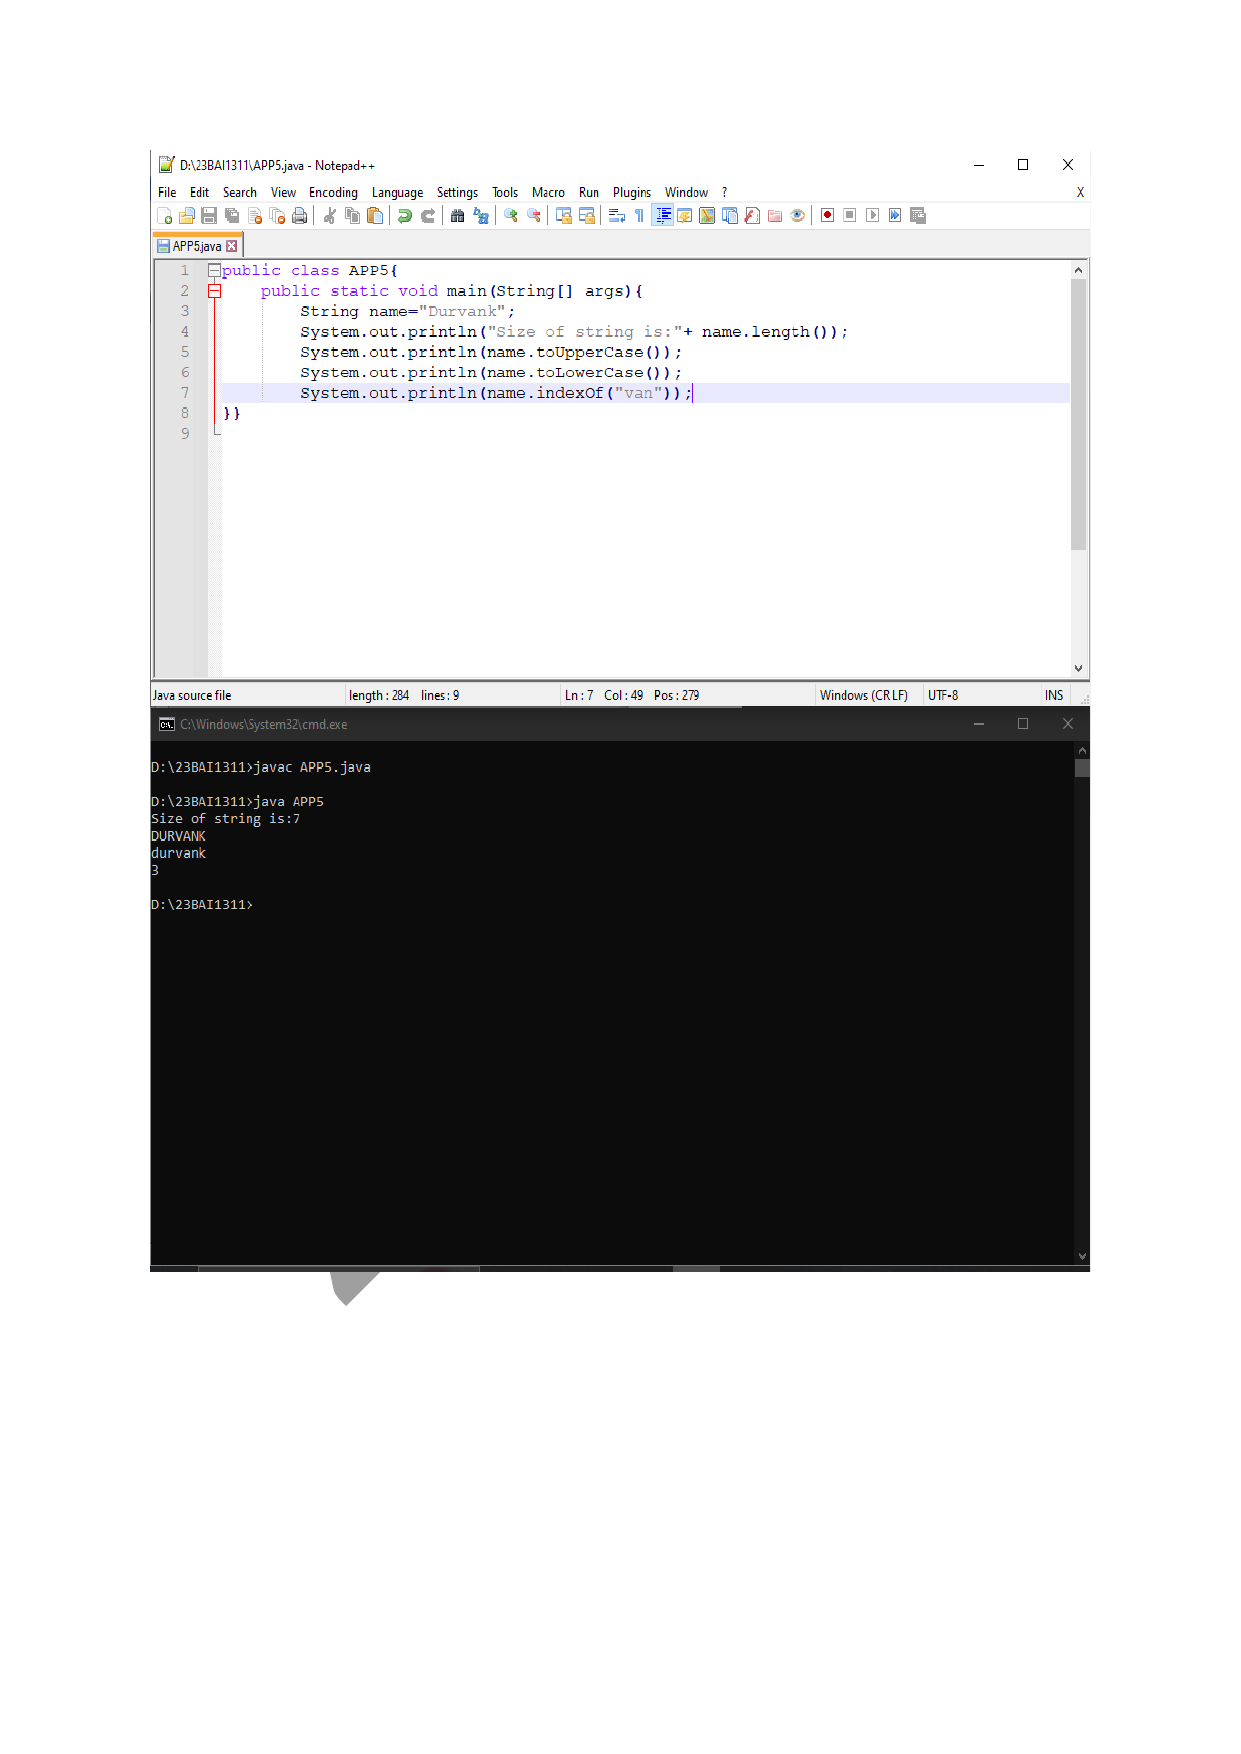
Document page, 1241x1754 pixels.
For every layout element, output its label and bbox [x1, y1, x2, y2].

picture [150, 150, 1091, 1272]
